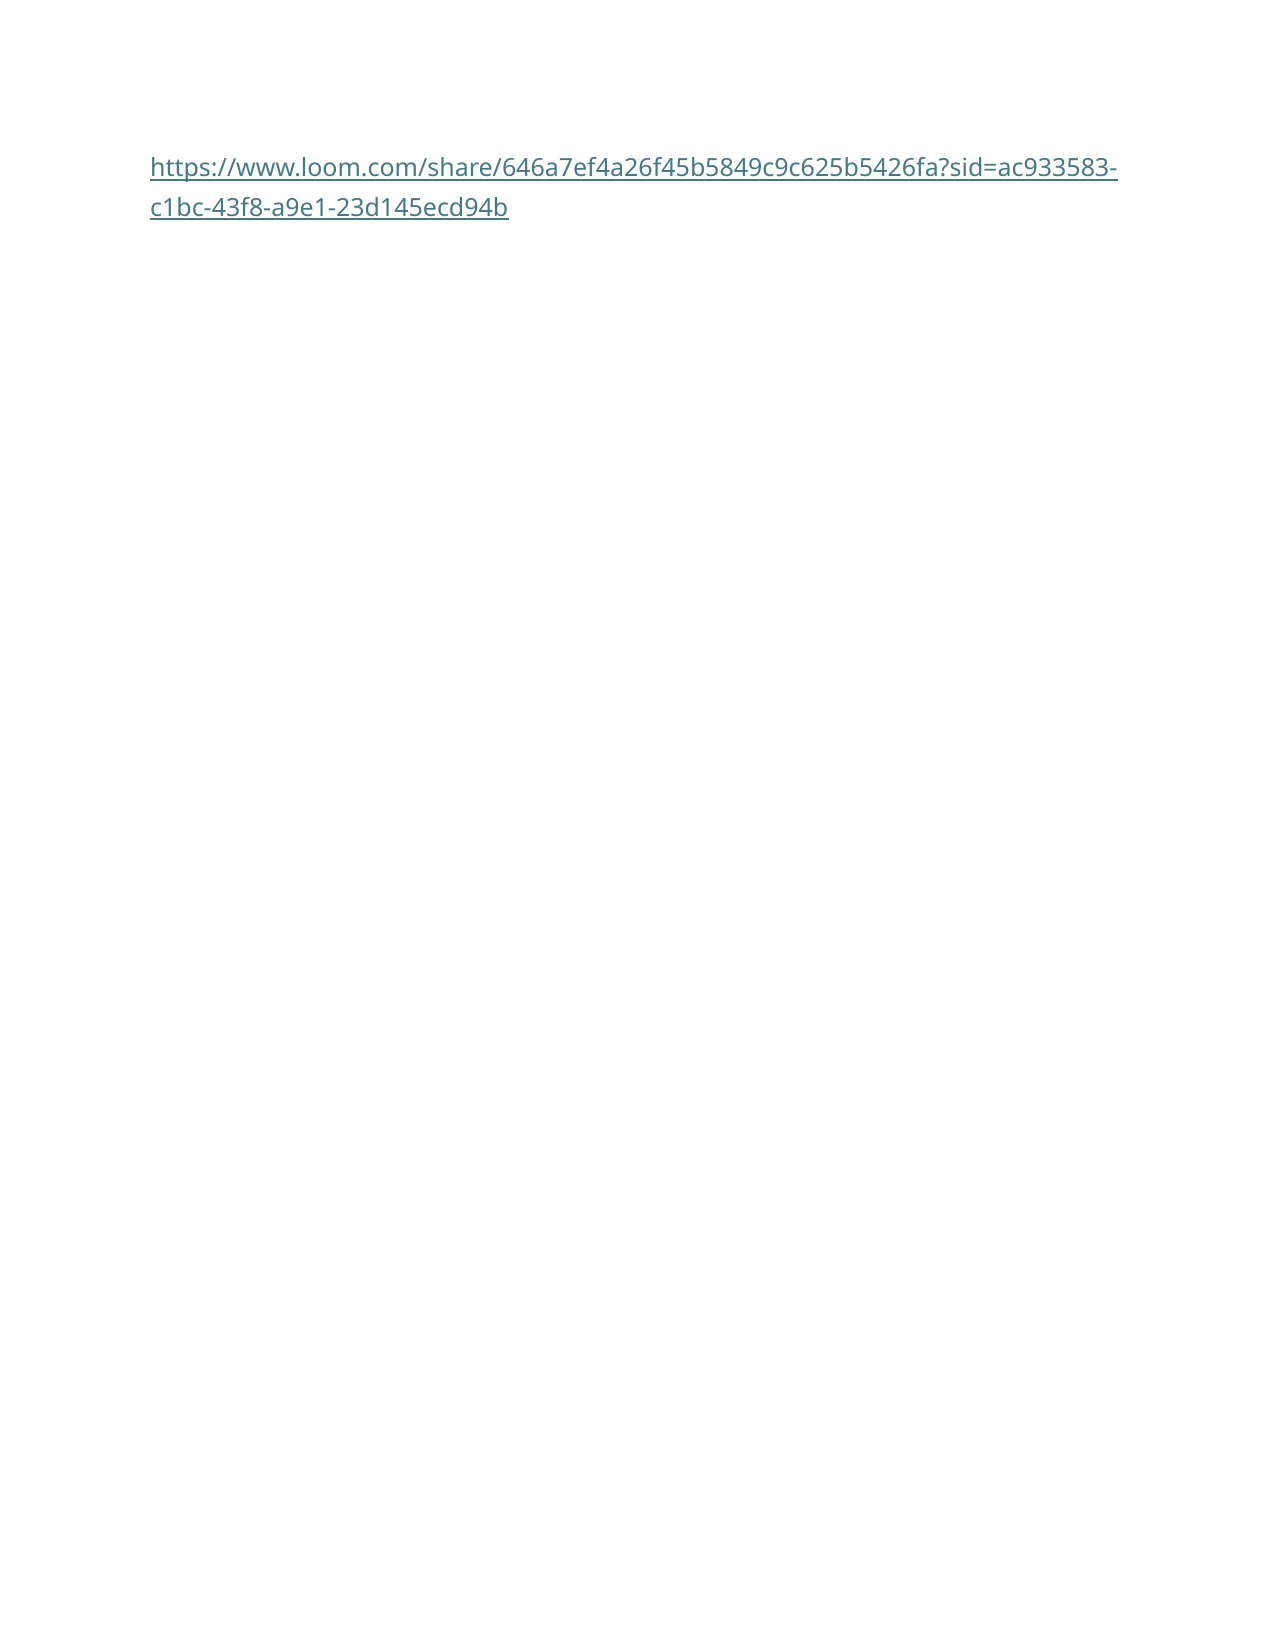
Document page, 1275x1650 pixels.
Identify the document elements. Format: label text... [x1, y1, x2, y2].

text https://www.loom.com/share/646a7ef4a26f45b5849c9c625b5426fa?sid=ac933583-c1bc-43f8-a9e1-23d145ecd94b [150, 150, 1125, 223]
